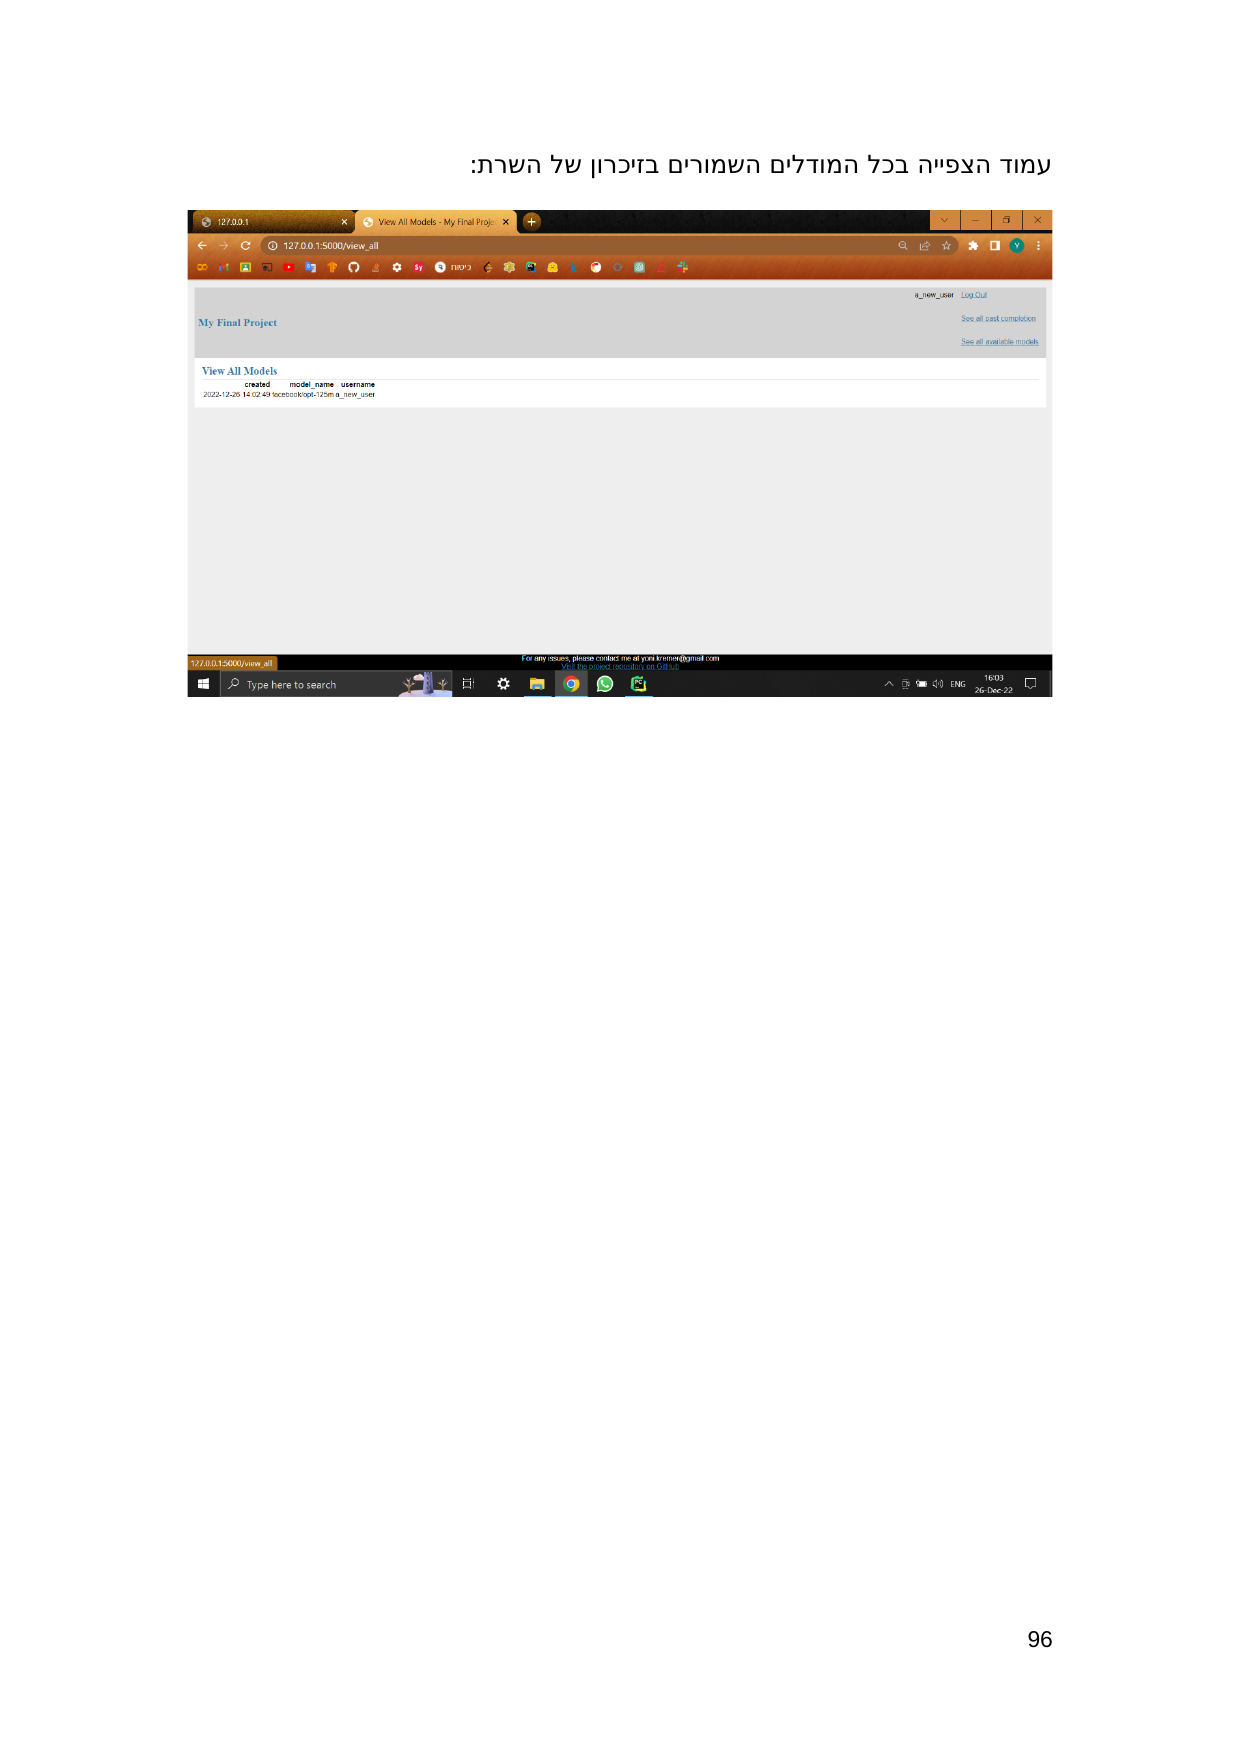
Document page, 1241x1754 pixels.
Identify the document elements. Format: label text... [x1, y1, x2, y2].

picture [187, 210, 1053, 697]
text עמוד הצפייה בכל המודלים השמורים בזיכרון של השרת: [187, 150, 1053, 179]
